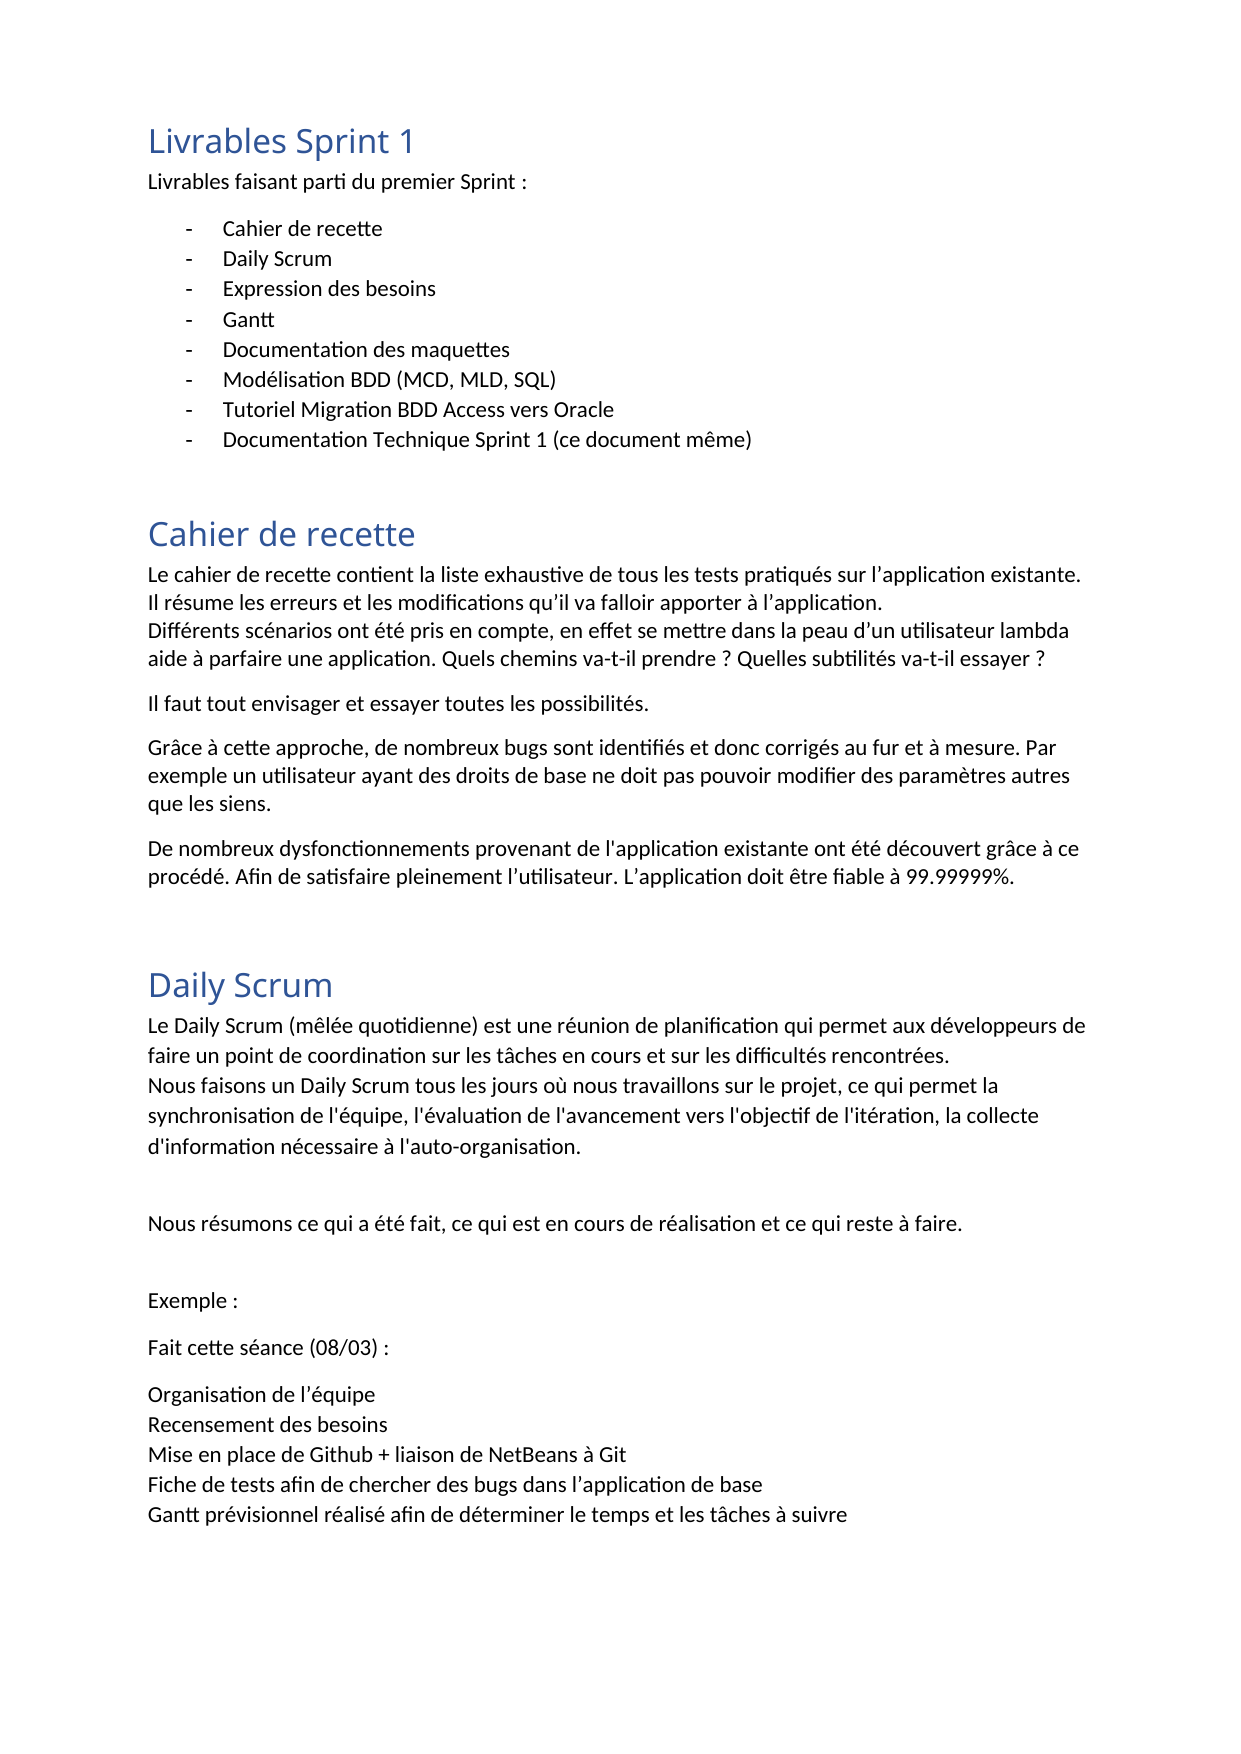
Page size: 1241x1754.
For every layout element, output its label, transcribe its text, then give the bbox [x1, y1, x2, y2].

text Il faut tout envisager et essayer toutes les possibilités. [148, 689, 1093, 717]
text Le cahier de recette contient la liste exhaustive de tous les tests pratiqués sur l’application existante. Il résume les erreurs et les modifications qu’il va falloir apporter à l’application. Différents scénarios ont été pris en compte, en effet se mettre dans la peau d’un utilisateur lambda aide à parfaire une application. Quels chemins va-t-il prendre ? Quelles subtilités va-t-il essayer ? [148, 560, 1093, 672]
subtitle Cahier de recette [148, 511, 1093, 556]
list Documentation des maquettes [185, 335, 1093, 363]
list Expression des besoins [185, 274, 1093, 302]
list Tutoriel Migration BDD Access vers Oracle [185, 395, 1093, 423]
subtitle Daily Scrum [148, 962, 1093, 1007]
text Le Daily Scrum (mêlée quotidienne) est une réunion de planification qui permet aux développeurs de faire un point de coordination sur les tâches en cours et sur les difficultés rencontrées. Nous faisons un Daily Scrum tous les jours où nous travaillons sur le projet, ce qui permet la synchronisation de l'équipe, l'évaluation de l'avancement vers l'objectif de l'itération, la collecte d'information nécessaire à l'auto-organisation. [148, 1011, 1093, 1190]
list Documentation Technique Sprint 1 (ce document même) [185, 426, 1093, 453]
list Cahier de recette [185, 214, 1093, 242]
subtitle Livrables Sprint 1 [148, 118, 1093, 164]
text Nous résumons ce qui a été fait, ce qui est en cours de réalisation et ce qui reste à faire. [148, 1209, 1093, 1267]
list Gantt [185, 305, 1093, 333]
text De nombreux dysfonctionnements provenant de l'application existante ont été découvert grâce à ce procédé. Afin de satisfaire pleinement l’utilisateur. L’application doit être fiable à 99.99999%. [148, 834, 1093, 890]
text Organisation de l’équipe Recensement des besoins Mise en place de Github + liaison de NetBeans à Git Fiche de tests afin de chercher des bugs dans l’application de base Gantt prévisionnel réalisé afin de déterminer le temps et les tâches à suivre [148, 1380, 1093, 1528]
list Modélisation BDD (MCD, MLD, SQL) [185, 365, 1093, 393]
text Exemple : [148, 1286, 1093, 1314]
text Fait cette séance (08/03) : [148, 1333, 1093, 1361]
text Livrables faisant parti du premier Sprint : [148, 167, 1093, 195]
text Grâce à cette approche, de nombreux bugs sont identifiés et donc corrigés au fur et à mesure. Par exemple un utilisateur ayant des droits de base ne doit pas pouvoir modifier des paramètres autres que les siens. [148, 733, 1093, 817]
list Daily Scrum [185, 244, 1093, 272]
